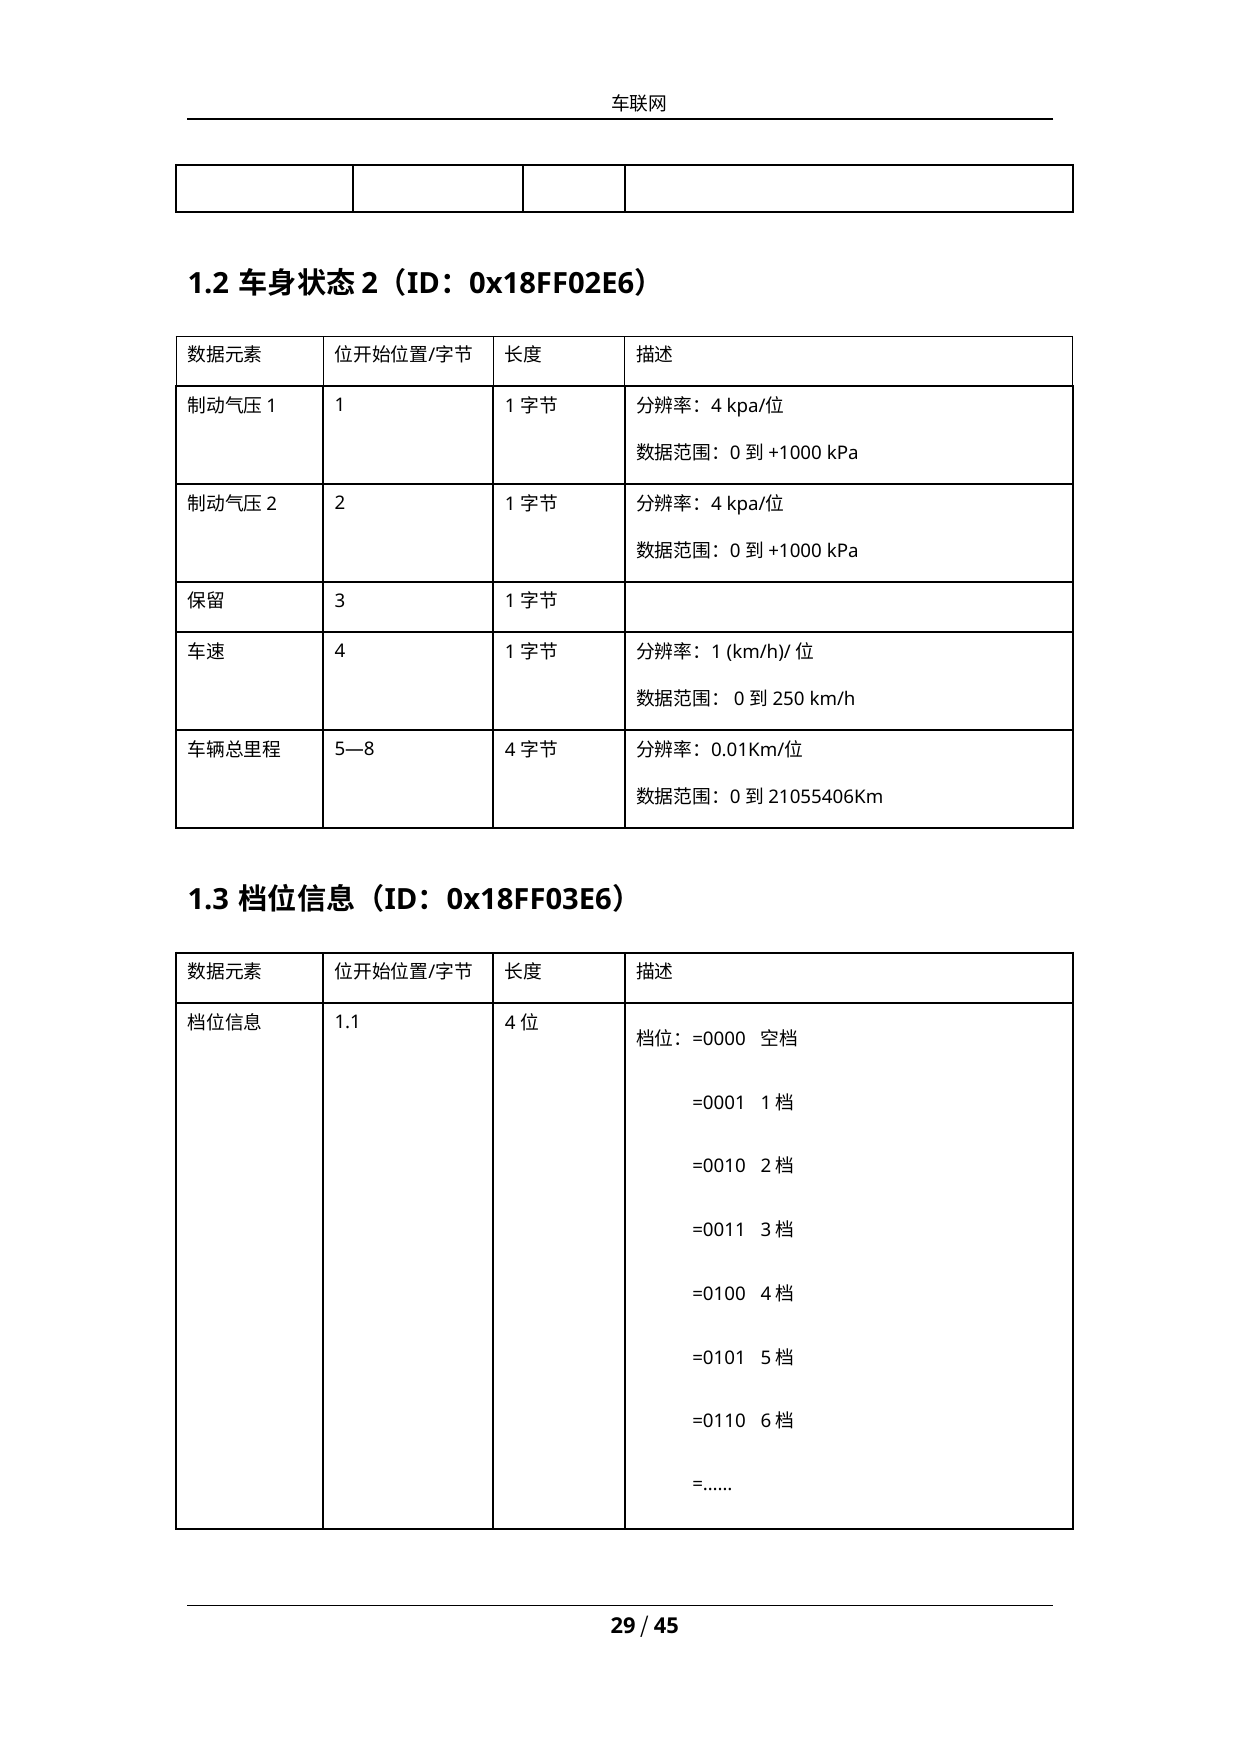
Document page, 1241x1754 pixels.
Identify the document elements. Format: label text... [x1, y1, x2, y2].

table_cell 保留 [177, 583, 322, 631]
table_cell 1 字节 [494, 633, 624, 729]
table_cell 1 字节 [494, 583, 624, 631]
table_header 描述 [625, 337, 1072, 385]
table_cell 分辨率：1 (km/h)/ 位 数据范围： 0 到 250 km/h [626, 633, 1072, 729]
table_header 位开始位置/字节 [324, 954, 492, 1002]
table_cell 1 [324, 387, 492, 483]
table_cell 分辨率：0.01Km/位 数据范围：0 到 21055406Km [626, 731, 1072, 827]
table_header 描述 [626, 954, 1072, 1002]
table_header 位开始位置/字节 [324, 337, 493, 385]
table_cell 制动气压1 [177, 387, 322, 483]
table_cell 1.1 [324, 1004, 492, 1527]
table_cell [626, 166, 1072, 211]
table_cell [626, 583, 1072, 631]
table_cell 档位信息 [177, 1004, 322, 1527]
subtitle 档位信息（ID：0x18FF03E6） [187, 863, 1053, 931]
table_header 长度 [494, 954, 624, 1002]
table_cell 分辨率：4 kpa/位 数据范围：0 到 +1000 kPa [626, 387, 1072, 483]
table_cell 1 字节 [494, 485, 624, 581]
table_cell 4 位 [494, 1004, 624, 1527]
table_header 数据元素 [177, 954, 322, 1002]
table_cell 1 字节 [494, 387, 624, 483]
table_cell 车速 [177, 633, 322, 729]
table_cell 制动气压2 [177, 485, 322, 581]
table_cell 车辆总里程 [177, 731, 322, 827]
subtitle 车身状态2（ID：0x18FF02E6） [187, 247, 1053, 314]
table_cell 3 [324, 583, 492, 631]
table_cell [524, 166, 624, 211]
table_cell [177, 166, 352, 211]
table_cell 4 字节 [494, 731, 624, 827]
table_cell 2 [324, 485, 492, 581]
table_cell 4 [324, 633, 492, 729]
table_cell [626, 1004, 1072, 1527]
table_cell 5—8 [324, 731, 492, 827]
table_header 数据元素 [177, 337, 323, 385]
table_header 长度 [494, 337, 624, 385]
table_cell [354, 166, 522, 211]
table_cell 分辨率：4 kpa/位 数据范围：0 到 +1000 kPa [626, 485, 1072, 581]
